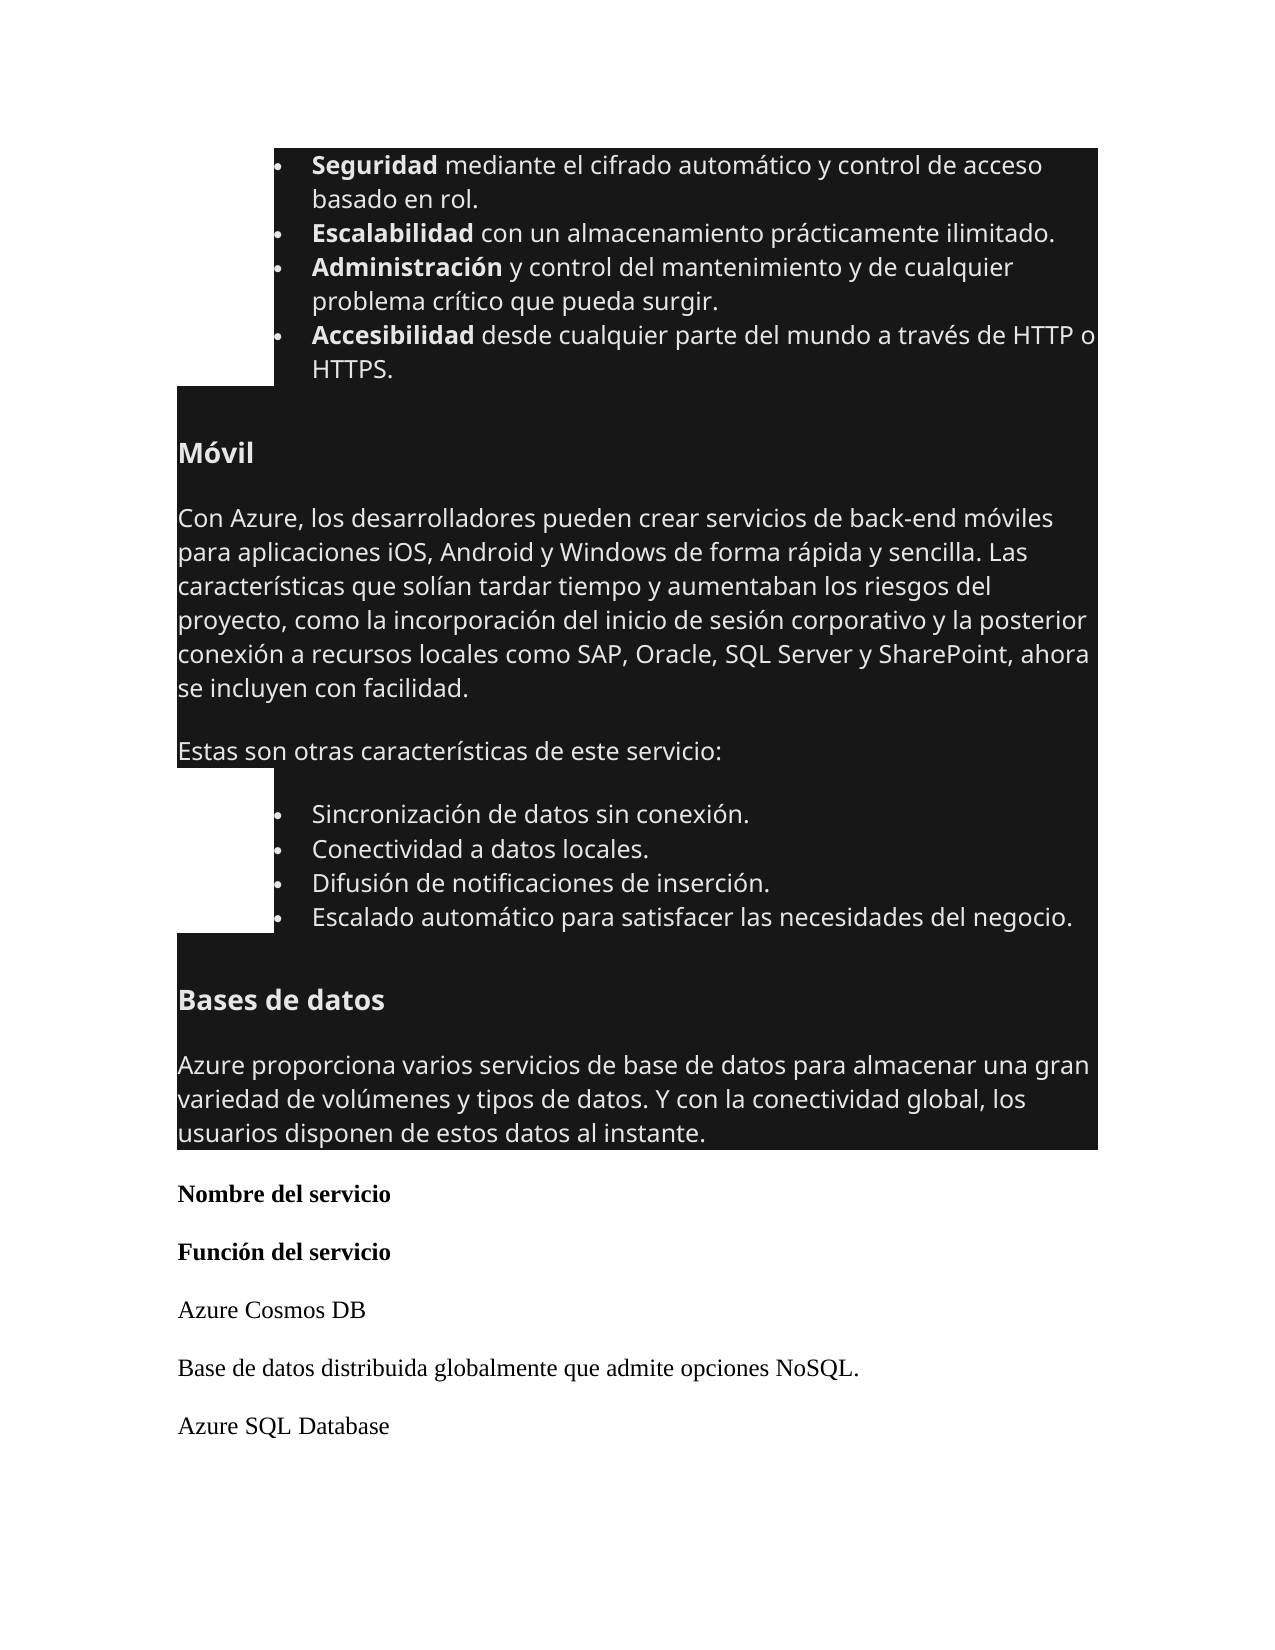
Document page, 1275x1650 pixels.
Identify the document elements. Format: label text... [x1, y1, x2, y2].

list Accesibilidad desde cualquier parte del mundo a través de HTTP o HTTPS. [274, 318, 1098, 386]
list Escalabilidad con un almacenamiento prácticamente ilimitado. [274, 216, 1098, 250]
text Azure Cosmos DB [177, 1295, 1098, 1324]
list Sincronización de datos sin conexión. [274, 797, 1098, 831]
text Bases de datos [177, 980, 1098, 1019]
text Función del servicio [177, 1237, 1098, 1266]
text Nombre del servicio [177, 1179, 1098, 1208]
text Con Azure, los desarrolladores pueden crear servicios de back-end móviles para aplicaciones iOS, Android y Windows de forma rápida y sencilla. Las características que solían tardar tiempo y aumentaban los riesgos del proyecto, como la incorporación del inicio de sesión corporativo y la posterior conexión a recursos locales como SAP, Oracle, SQL Server y SharePoint, ahora se incluyen con facilidad. [177, 500, 1098, 705]
list Administración y control del mantenimiento y de cualquier problema crítico que pueda surgir. [274, 250, 1098, 318]
list Seguridad mediante el cifrado automático y control de acceso basado en rol. [274, 148, 1098, 216]
text Azure proporciona varios servicios de base de datos para almacenar una gran variedad de volúmenes y tipos de datos. Y con la conectividad global, los usuarios disponen de estos datos al instante. [177, 1048, 1098, 1150]
text Base de datos distribuida globalmente que admite opciones NoSQL. [177, 1353, 1098, 1382]
text Azure SQL Database [177, 1411, 1098, 1439]
list Difusión de notificaciones de inserción. [274, 865, 1098, 899]
text Estas son otras características de este servicio: [177, 734, 1098, 768]
text Móvil [177, 433, 1098, 471]
list Escalado automático para satisfacer las necesidades del negocio. [274, 899, 1098, 933]
list Conectividad a datos locales. [274, 831, 1098, 865]
